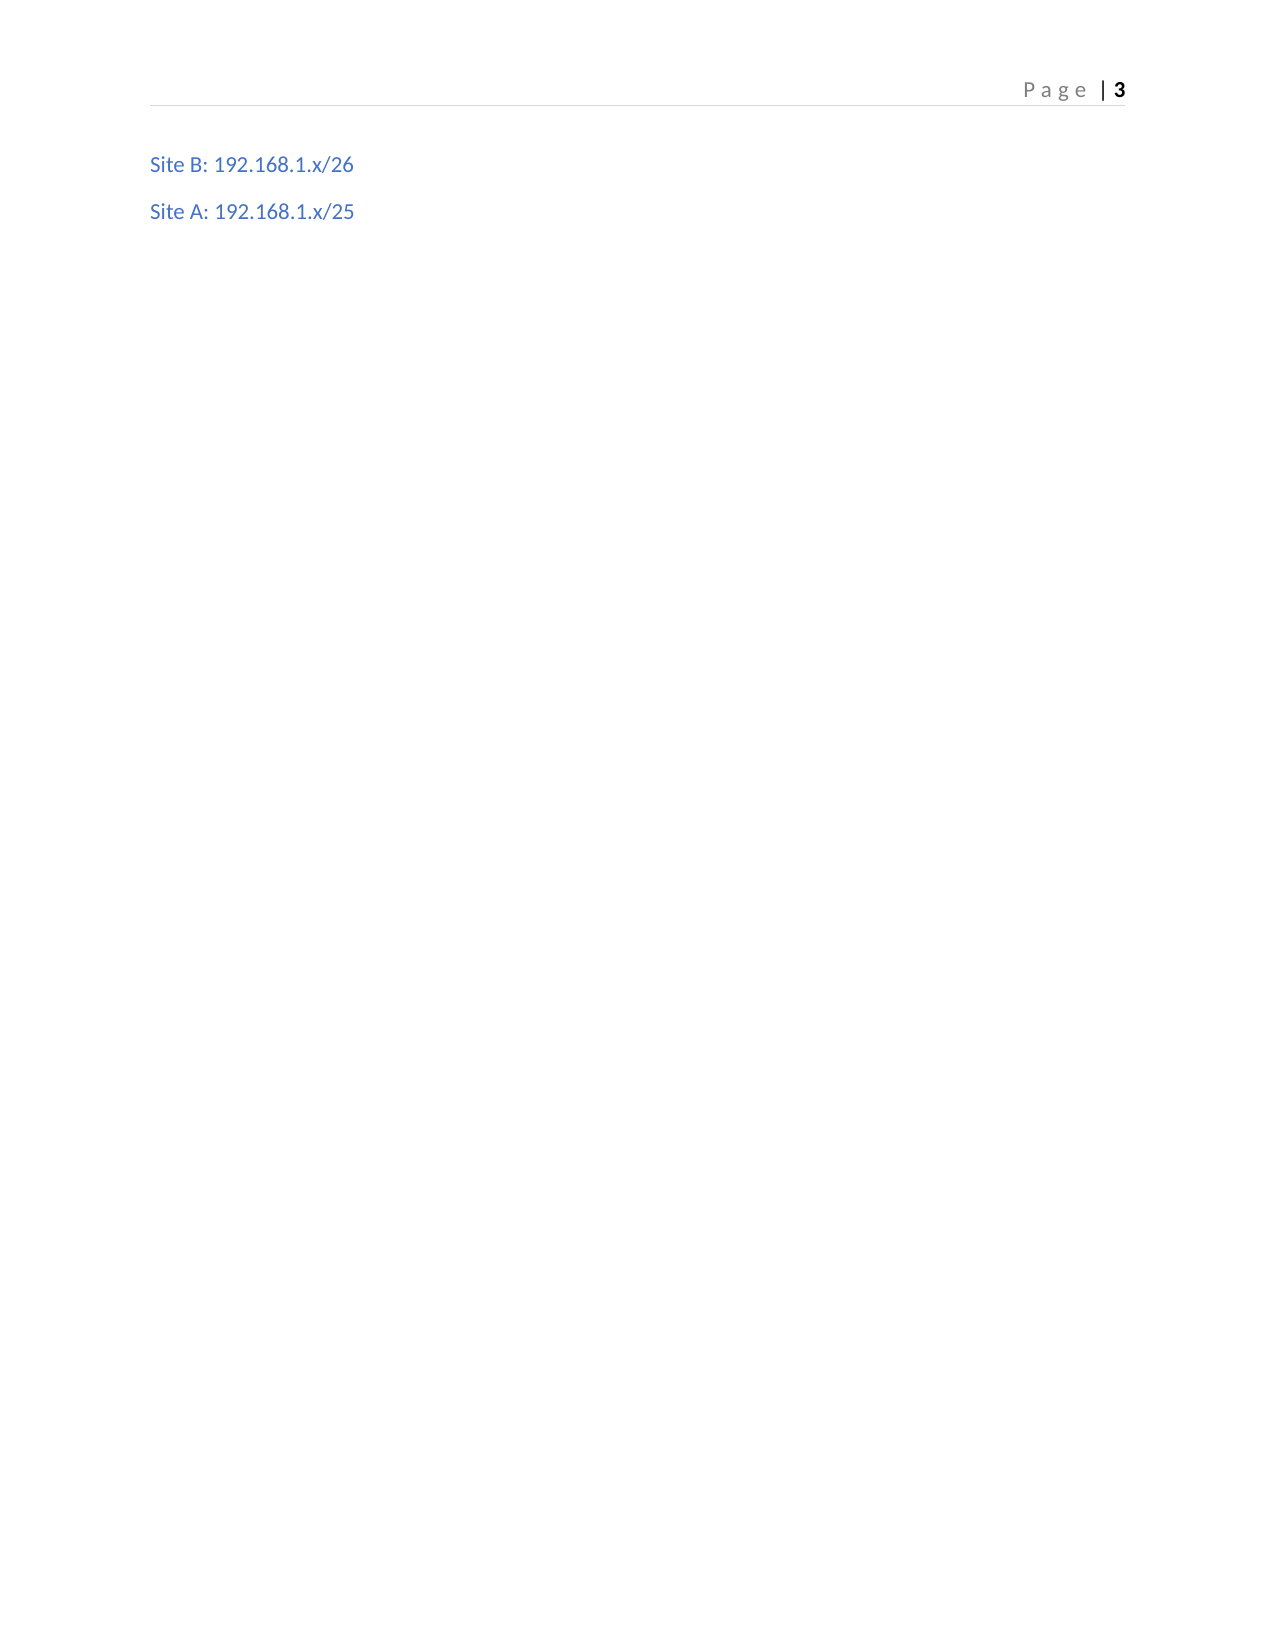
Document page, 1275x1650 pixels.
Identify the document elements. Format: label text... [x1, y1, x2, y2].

text Site A: 192.168.1.x/25 [150, 197, 1125, 225]
text Site B: 192.168.1.x/26 [150, 150, 1125, 178]
